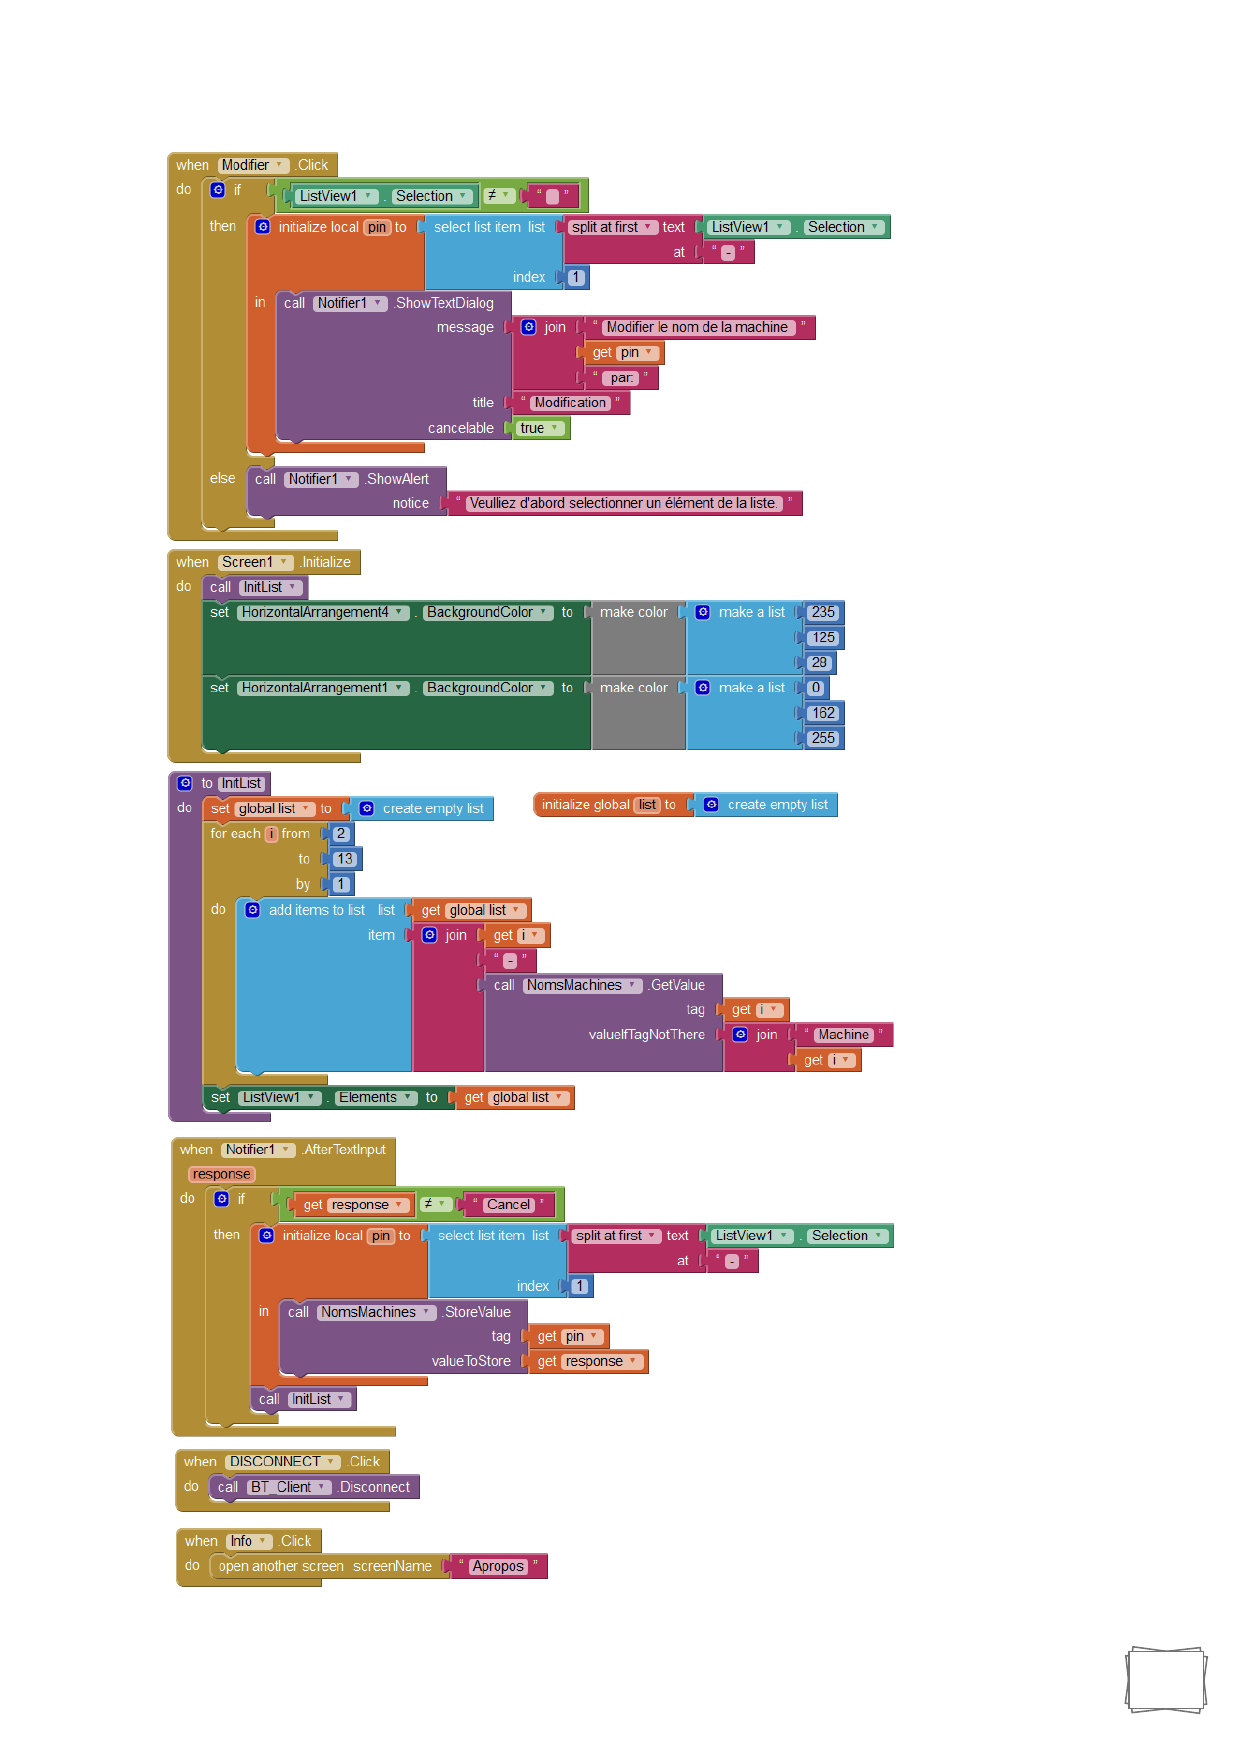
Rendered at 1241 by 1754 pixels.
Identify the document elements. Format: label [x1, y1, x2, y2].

picture [147, 147, 923, 1607]
